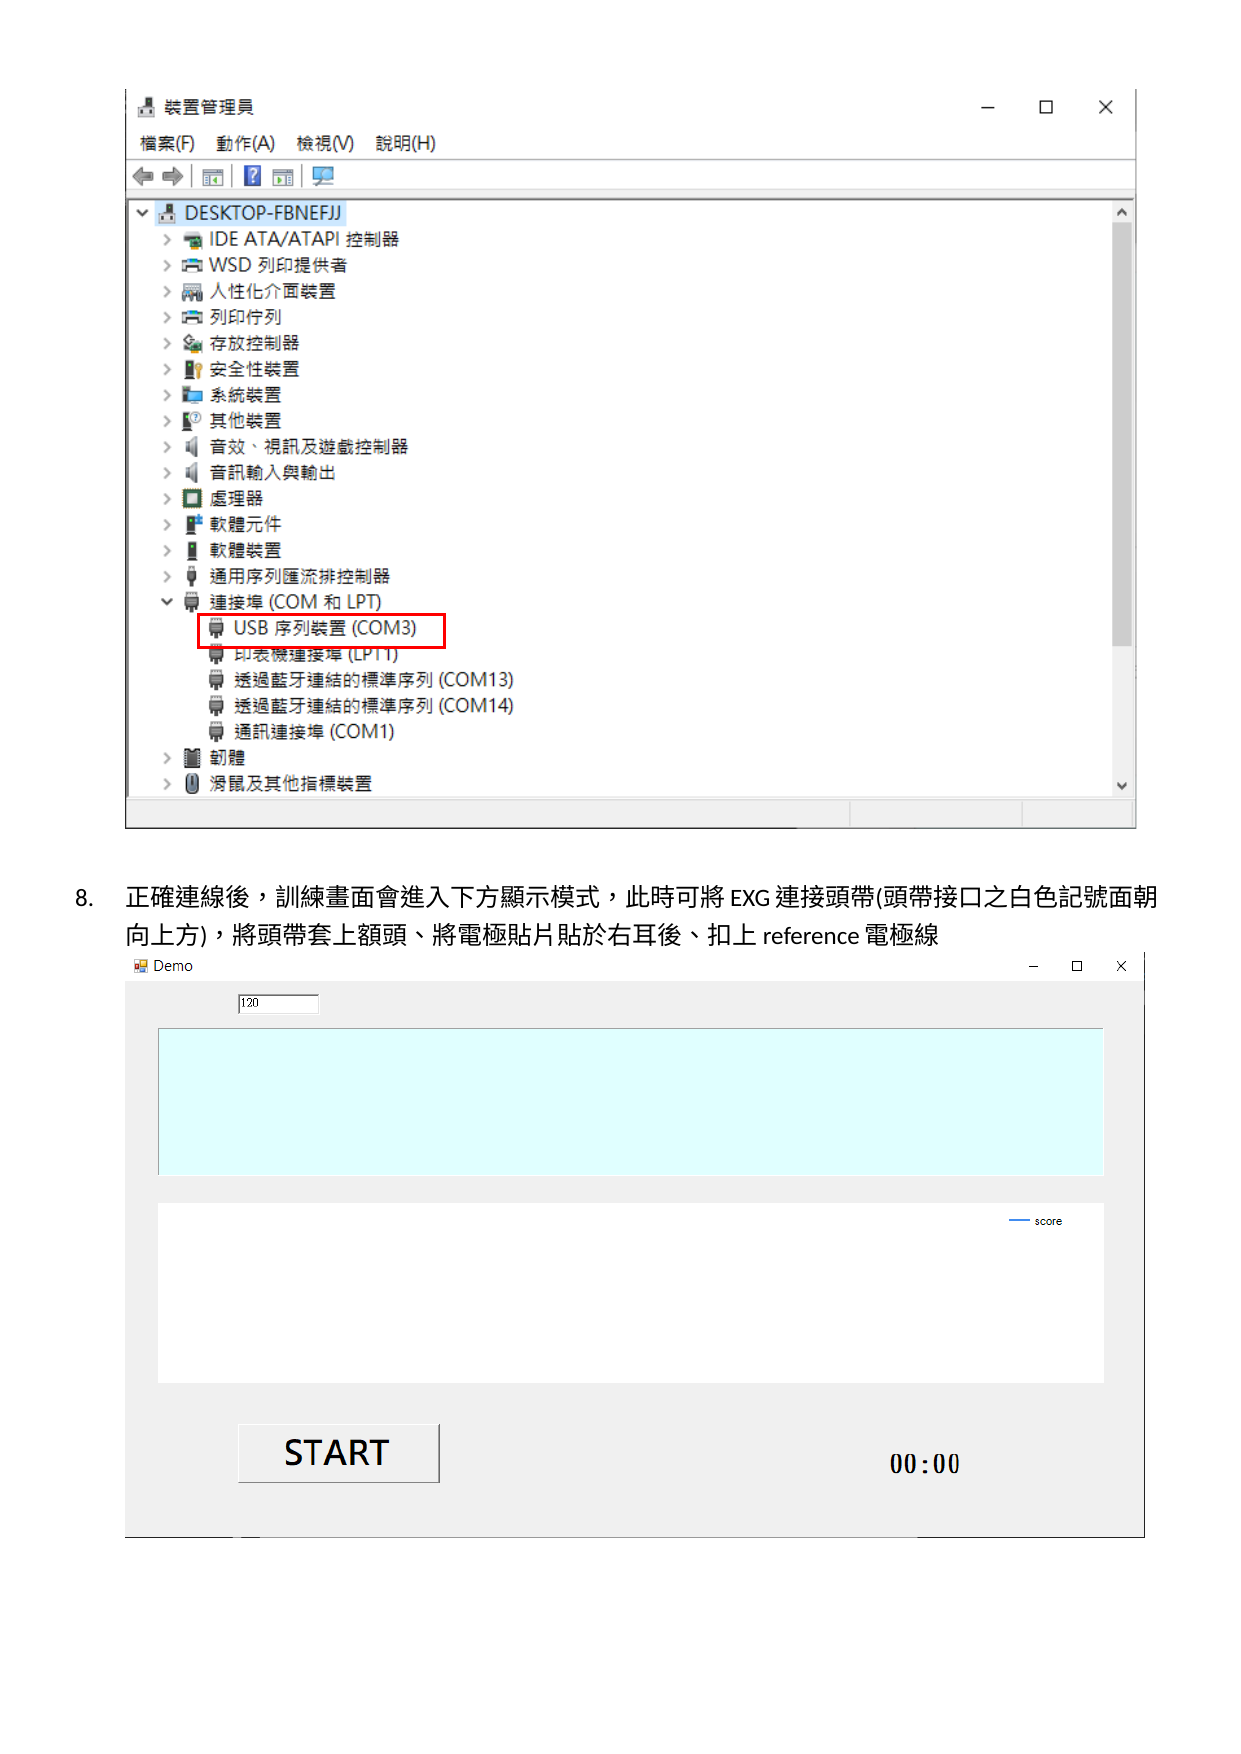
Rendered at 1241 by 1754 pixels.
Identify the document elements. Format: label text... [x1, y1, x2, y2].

picture [125, 952, 1145, 1538]
picture [125, 89, 1137, 829]
